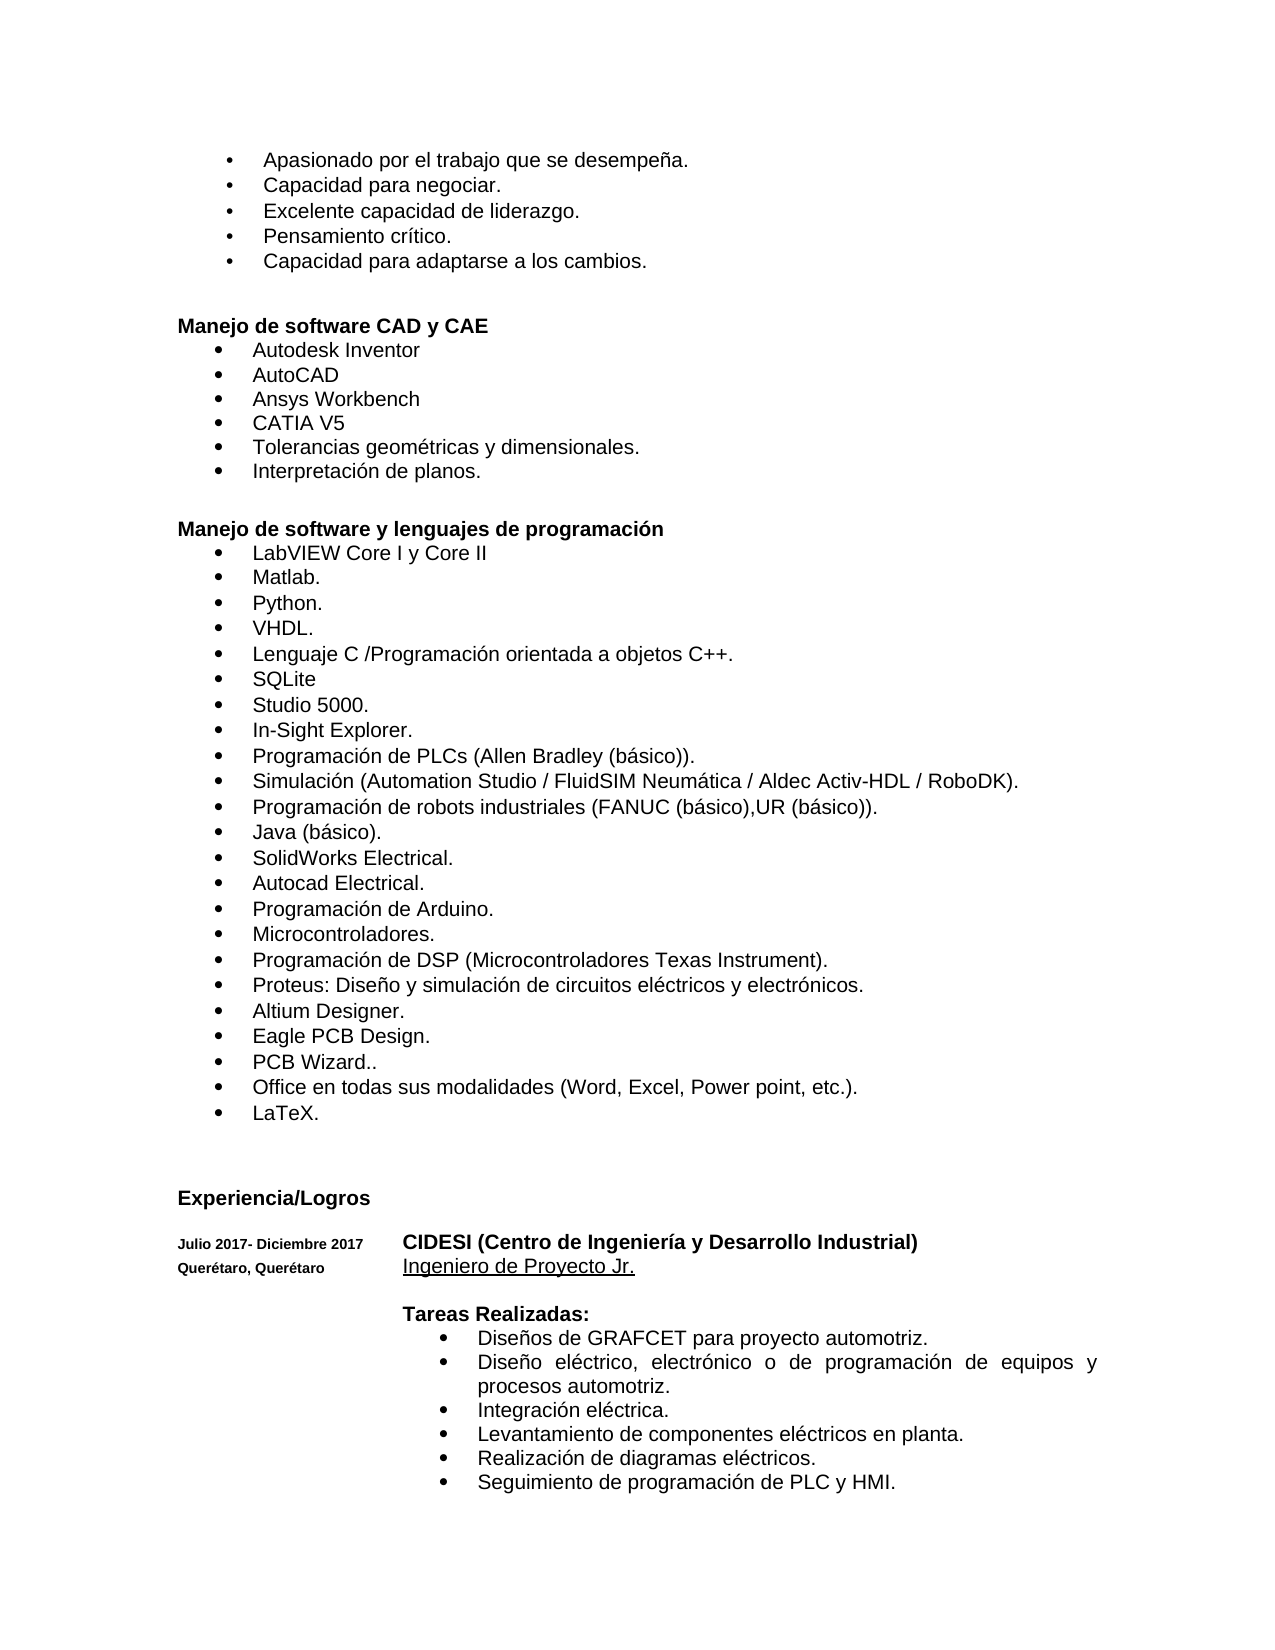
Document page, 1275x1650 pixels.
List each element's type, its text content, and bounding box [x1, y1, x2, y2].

list Proteus: Diseño y simulación de circuitos eléctricos y electrónicos. [215, 973, 1098, 997]
list Programación de robots industriales (FANUC (básico),UR (básico)). [215, 794, 1098, 818]
list Tolerancias geométricas y dimensionales. [215, 434, 1098, 459]
list In-Sight Explorer. [215, 718, 1098, 742]
list Python. [215, 590, 1098, 614]
list Capacidad para adaptarse a los cambios. [226, 249, 1098, 273]
text Manejo de software CAD y CAE [177, 314, 1098, 338]
list Microcontroladores. [215, 922, 1098, 946]
list Autocad Electrical. [215, 871, 1098, 895]
list Excelente capacidad de liderazgo. [226, 198, 1098, 222]
list AutoCAD [215, 362, 1098, 386]
list Pensamiento crítico. [226, 224, 1098, 248]
list Interpretación de planos. [215, 459, 1098, 483]
list Programación de PLCs (Allen Bradley (básico)). [215, 743, 1098, 767]
list Eagle PCB Design. [215, 1024, 1098, 1048]
text Tareas Realizadas: [327, 1301, 1098, 1325]
list Autodesk Inventor [215, 338, 1098, 362]
list Diseño eléctrico, electrónico o de programación de equipos y procesos automotriz. [440, 1349, 1098, 1397]
list CATIA V5 [215, 411, 1098, 434]
list Programación de Arduino. [215, 897, 1098, 921]
list Diseños de GRAFCET para proyecto automotriz. [440, 1325, 1098, 1349]
list Java (básico). [215, 820, 1098, 844]
list SQLite [215, 667, 1098, 691]
list VHDL. [215, 616, 1098, 640]
list Levantamiento de componentes eléctricos en planta. [440, 1422, 1098, 1446]
list LabVIEW Core I y Core II [215, 541, 1098, 565]
list Studio 5000. [215, 692, 1098, 716]
list Seguimiento de programación de PLC y HMI. [440, 1470, 1098, 1494]
list Apasionado por el trabajo que se desempeña. [226, 148, 1098, 172]
list Lenguaje C /Programación orientada a objetos C++. [215, 641, 1098, 665]
list Ansys Workbench [215, 386, 1098, 411]
list Matlab. [215, 565, 1098, 589]
list Office en todas sus modalidades (Word, Excel, Power point, etc.). [215, 1075, 1098, 1099]
text Querétaro, Querétaro Ingeniero de Proyecto Jr. [177, 1253, 1098, 1277]
list PCB Wizard.. [215, 1050, 1098, 1074]
list LaTeX. [215, 1101, 1098, 1125]
list Integración eléctrica. [440, 1397, 1098, 1422]
text Julio 2017- Diciembre 2017 CIDESI (Centro de Ingeniería y Desarrollo Industrial) [177, 1229, 1098, 1253]
list Programación de DSP (Microcontroladores Texas Instrument). [215, 948, 1098, 972]
list Capacidad para negociar. [226, 173, 1098, 197]
list Altium Designer. [215, 999, 1098, 1023]
text Experiencia/Logros [177, 1186, 1098, 1210]
list SolidWorks Electrical. [215, 846, 1098, 869]
text Manejo de software y lenguajes de programación [177, 517, 1098, 541]
list Simulación (Automation Studio / FluidSIM Neumática / Aldec Activ-HDL / RoboDK). [215, 769, 1098, 793]
list Realización de diagramas eléctricos. [440, 1446, 1098, 1470]
